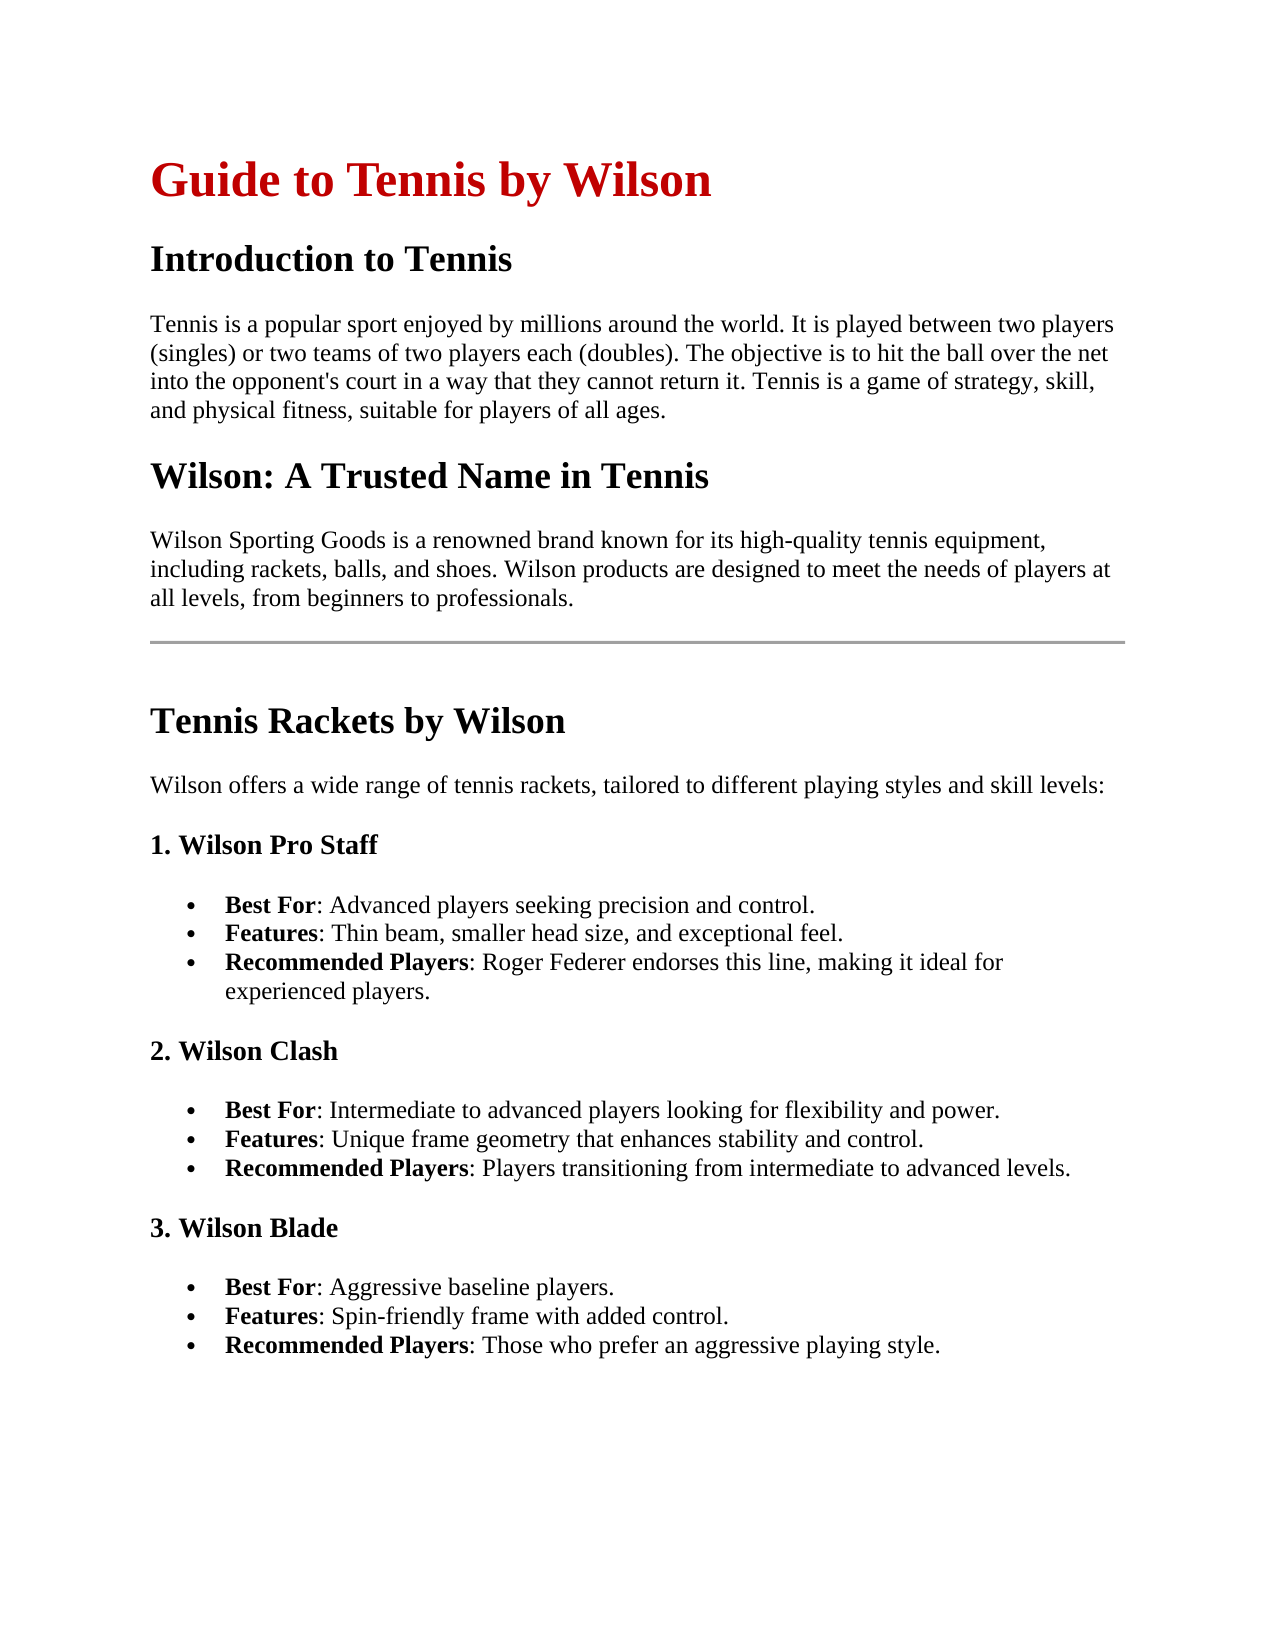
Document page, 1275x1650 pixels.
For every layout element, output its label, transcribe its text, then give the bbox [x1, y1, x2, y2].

text Wilson: A Trusted Name in Tennis [150, 453, 1125, 496]
list Features: Unique frame geometry that enhances stability and control. [187, 1124, 1125, 1153]
list Best For: Aggressive baseline players. [187, 1272, 1125, 1301]
list Recommended Players: Roger Federer endorses this line, making it ideal for experienced players. [187, 947, 1125, 1005]
list Features: Thin beam, smaller head size, and exceptional feel. [187, 918, 1125, 947]
text 1. Wilson Pro Staff [150, 828, 1125, 861]
list Best For: Intermediate to advanced players looking for flexibility and power. [187, 1096, 1125, 1124]
list Recommended Players: Players transitioning from intermediate to advanced levels. [187, 1153, 1125, 1182]
text Introduction to Tennis [150, 237, 1125, 280]
text Wilson Sporting Goods is a renowned brand known for its high-quality tennis equipment, including rackets, balls, and shoes. Wilson products are designed to meet the needs of players at all levels, from beginners to professionals. [150, 525, 1125, 612]
list Best For: Advanced players seeking precision and control. [187, 890, 1125, 918]
text 3. Wilson Blade [150, 1211, 1125, 1243]
text Guide to Tennis by Wilson [150, 150, 1125, 207]
text 2. Wilson Clash [150, 1034, 1125, 1066]
text Wilson offers a wide range of tennis rackets, tailored to different playing styles and skill levels: [150, 770, 1125, 799]
list Features: Spin-friendly frame with added control. [187, 1301, 1125, 1330]
list Recommended Players: Those who prefer an aggressive playing style. [187, 1330, 1125, 1359]
text Tennis Rackets by Wilson [150, 698, 1125, 741]
text Tennis is a popular sport enjoyed by millions around the world. It is played between two players (singles) or two teams of two players each (doubles). The objective is to hit the ball over the net into the opponent's court in a way that they cannot return it. Tennis is a game of strategy, skill, and physical fitness, suitable for players of all ages. [150, 309, 1125, 424]
